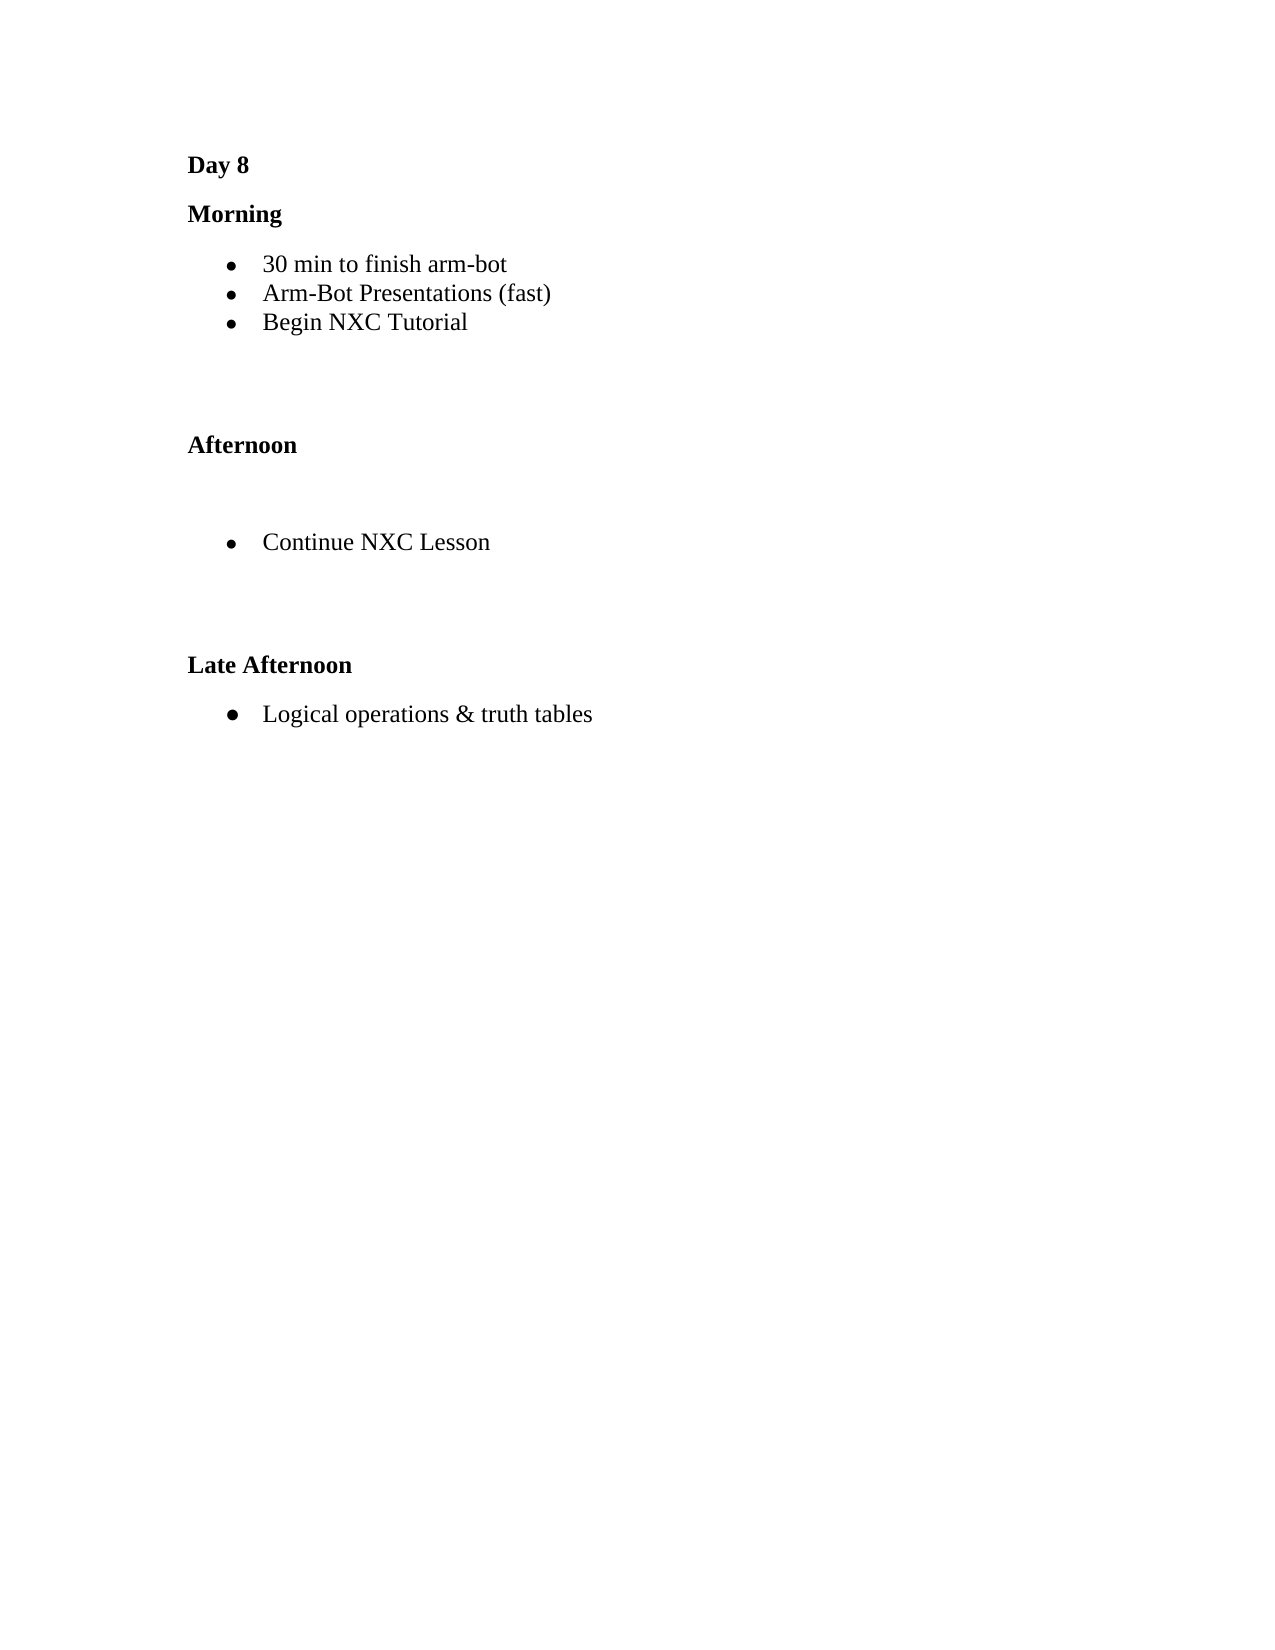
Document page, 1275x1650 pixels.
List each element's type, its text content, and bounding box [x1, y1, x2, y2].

list Begin NXC Tutorial [225, 307, 1087, 335]
text Morning [187, 199, 1087, 228]
text Late Afternoon [187, 650, 1087, 678]
text Day 8 [187, 150, 1087, 179]
list 30 min to finish arm-bot [225, 249, 1087, 278]
list Continue NXC Lesson [225, 527, 1087, 555]
text Afternoon [187, 430, 1087, 458]
list Logical operations & truth tables [225, 699, 1087, 728]
list Arm-Bot Presentations (fast) [225, 278, 1087, 307]
